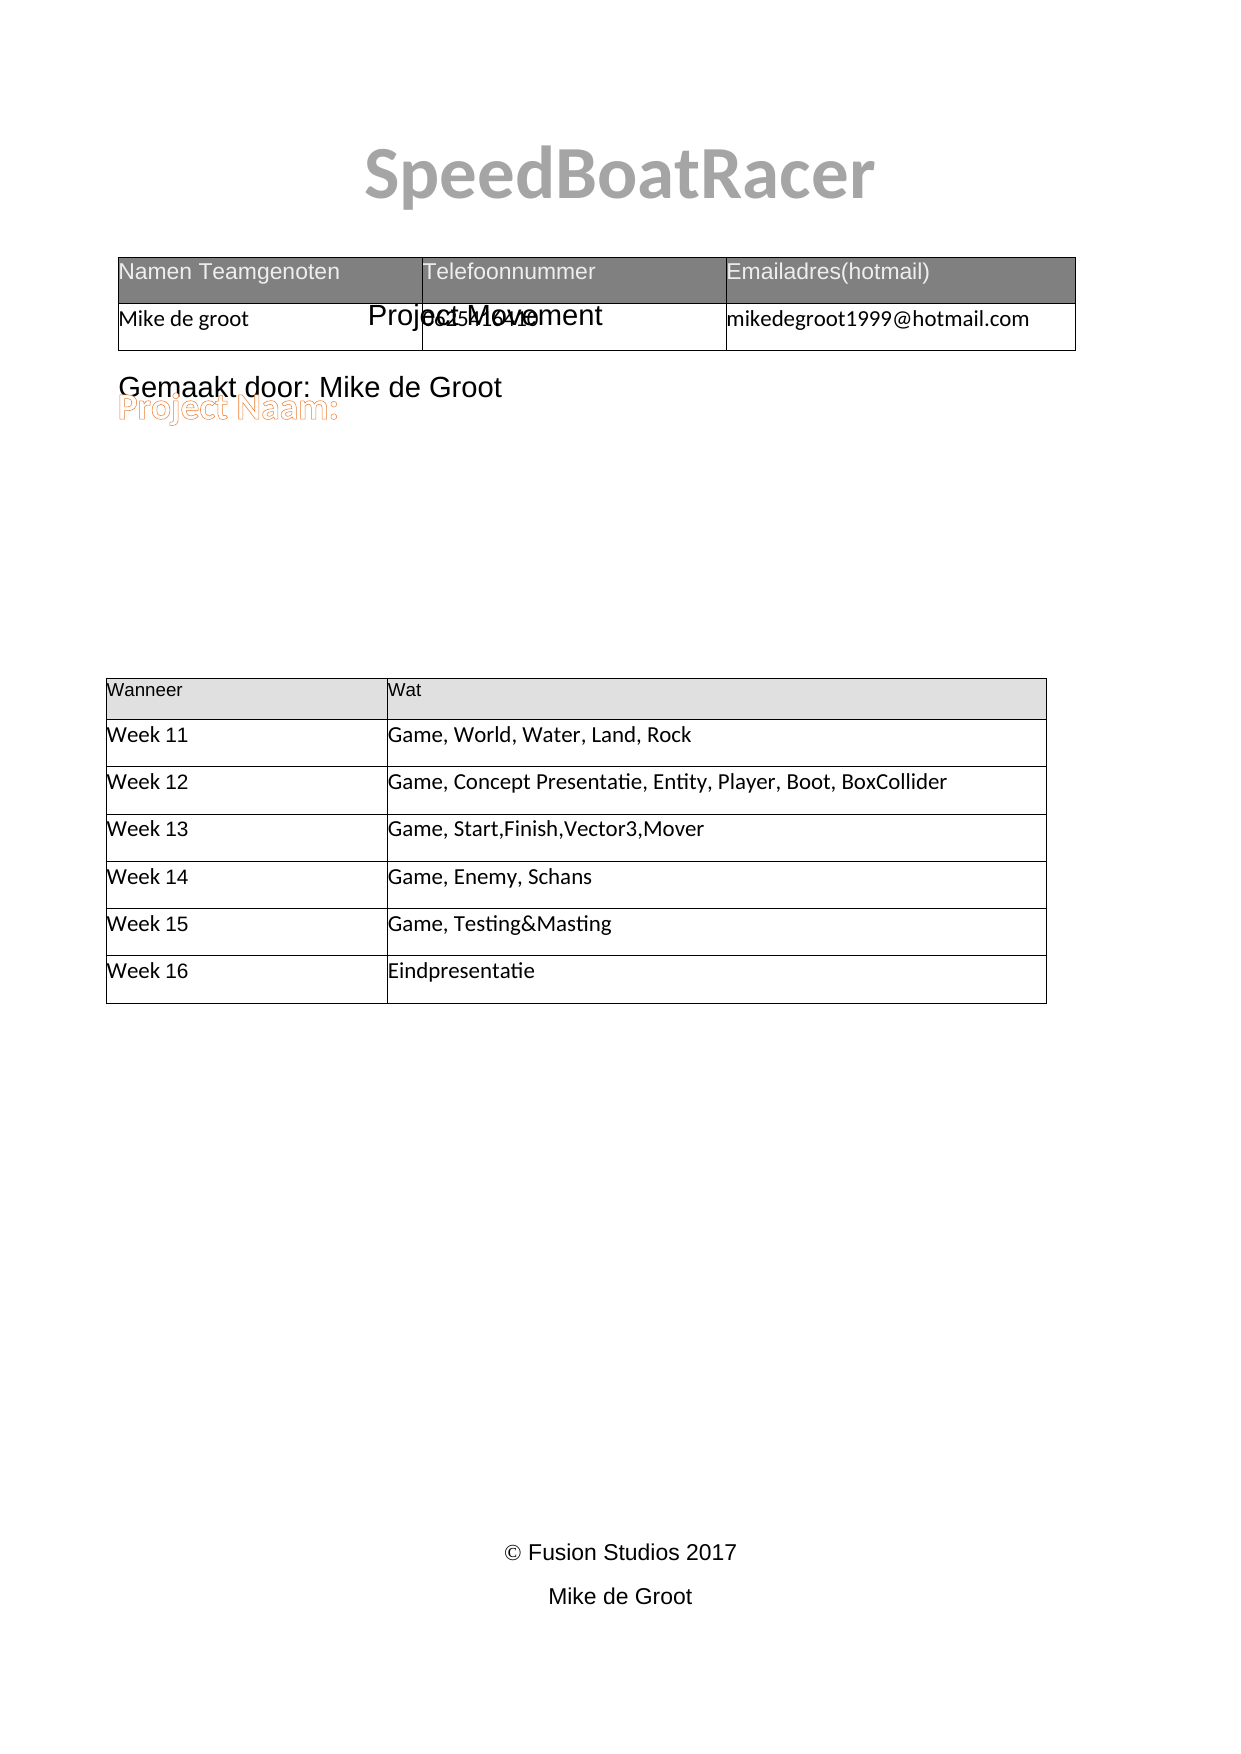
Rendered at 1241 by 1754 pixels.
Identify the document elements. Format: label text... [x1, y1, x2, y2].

table_header Telefoonnummer [423, 258, 726, 303]
table_cell Game, World, Water, Land, Rock [388, 720, 1046, 766]
table_cell [280, 400, 297, 420]
table_cell Mike de groot [119, 304, 422, 350]
table_cell [238, 394, 260, 420]
table_header Wanneer [107, 679, 387, 719]
table_cell Game, Start,Finish,Vector3,Mover [388, 815, 1046, 861]
table_cell mikedegroot1999@hotmail.com [727, 304, 1075, 350]
table_header Wat [388, 679, 1046, 719]
table_cell Game, Testing&Masting [388, 909, 1046, 955]
table_header Emailadres(hotmail) [727, 258, 1075, 303]
table_cell 0625416410 [423, 304, 726, 350]
table_cell Game, Enemy, Schans [388, 862, 1046, 908]
table_cell Week 14 [107, 862, 387, 908]
table_cell Week 12 [107, 767, 387, 813]
table_cell Week 16 [107, 956, 387, 1003]
table_cell [139, 400, 151, 420]
table_cell Week 11 [107, 720, 387, 766]
text Fusion Studios 2017 [118, 1539, 1122, 1565]
table_cell Week 13 [107, 815, 387, 861]
table_cell Eindpresentatie [388, 956, 1046, 1003]
table_header Namen Teamgenoten [119, 258, 422, 303]
table_cell Game, Concept Presentatie, Entity, Player, Boot, BoxCollider [388, 767, 1046, 813]
text Mike de Groot [118, 1583, 1122, 1610]
table_cell [200, 395, 228, 420]
table_cell Week 15 [107, 909, 387, 955]
